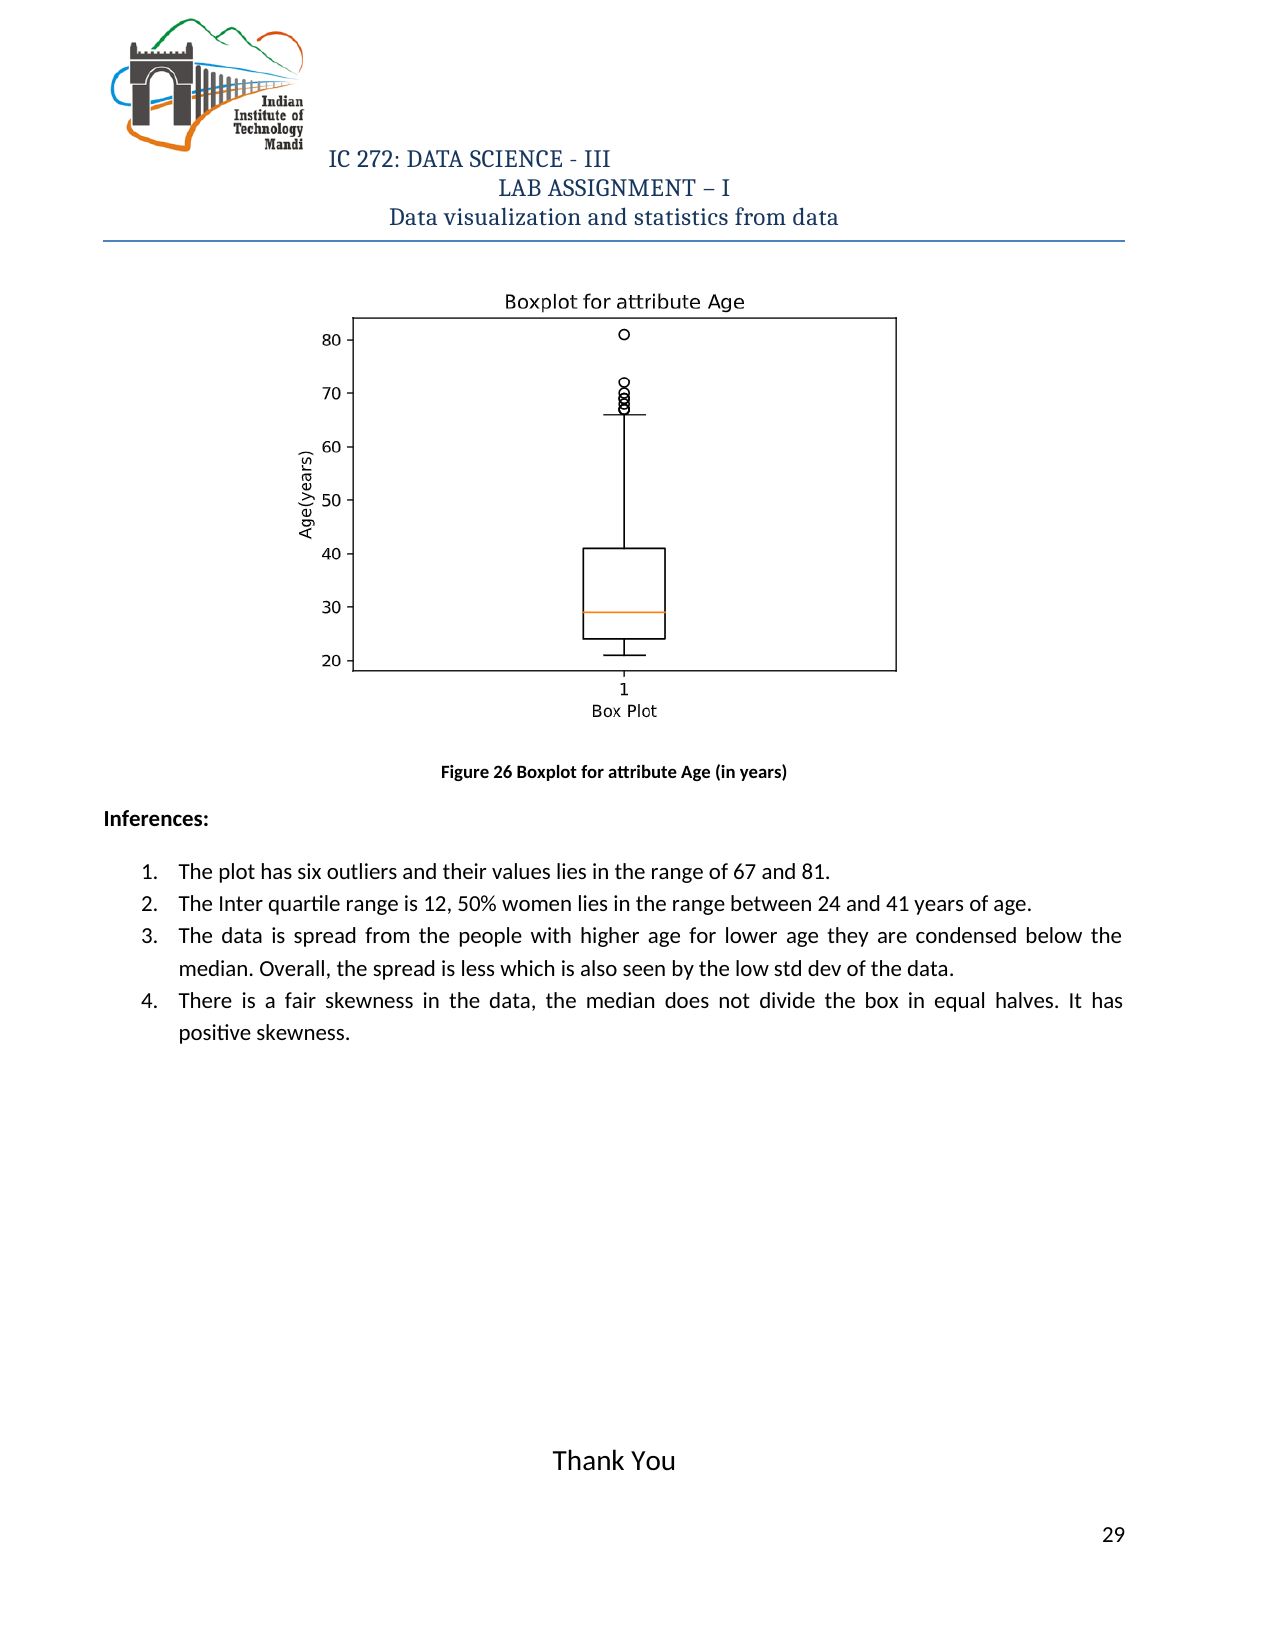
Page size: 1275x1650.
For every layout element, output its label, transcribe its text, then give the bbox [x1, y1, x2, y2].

picture [296, 273, 933, 736]
list The plot has six outliers and their values lies in the range of 67 and 81. [141, 857, 1125, 885]
picture [103, 0, 313, 168]
text Figure 26 Boxplot for attribute Age (in years) [103, 761, 1125, 783]
list The Inter quartile range is 12, 50% women lies in the range between 24 and 41 years of age. [141, 889, 1125, 917]
list There is a fair skewness in the data, the median does not divide the box in equal halves. It has positive skewness. [141, 986, 1125, 1046]
list The data is spread from the people with higher age for lower age they are condensed below the median. Overall, the spread is less which is also seen by the low std dev of the data. [141, 922, 1125, 982]
text Thank You [103, 1442, 1125, 1478]
text Inferences: [103, 804, 1125, 832]
